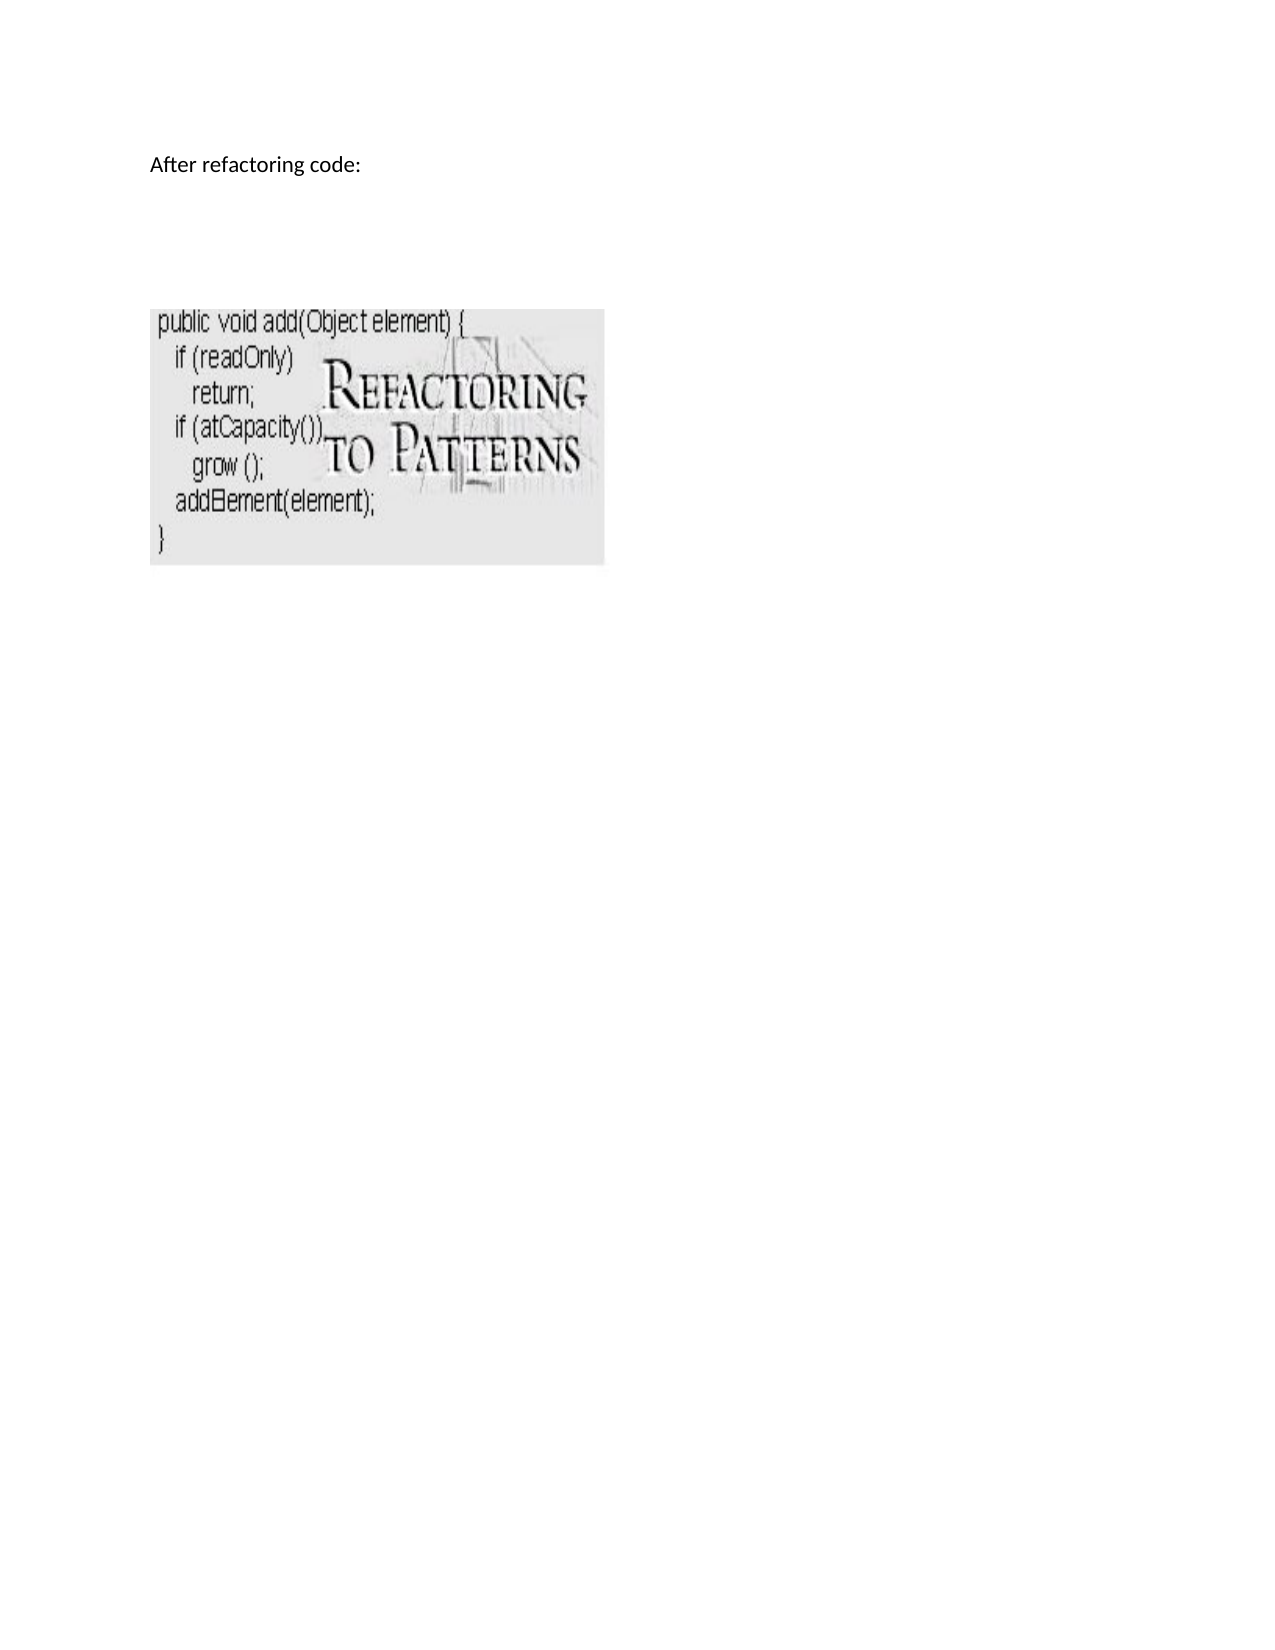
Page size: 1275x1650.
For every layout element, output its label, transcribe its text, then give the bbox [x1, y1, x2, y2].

picture [150, 309, 611, 577]
text After refactoring code: [150, 150, 1125, 178]
